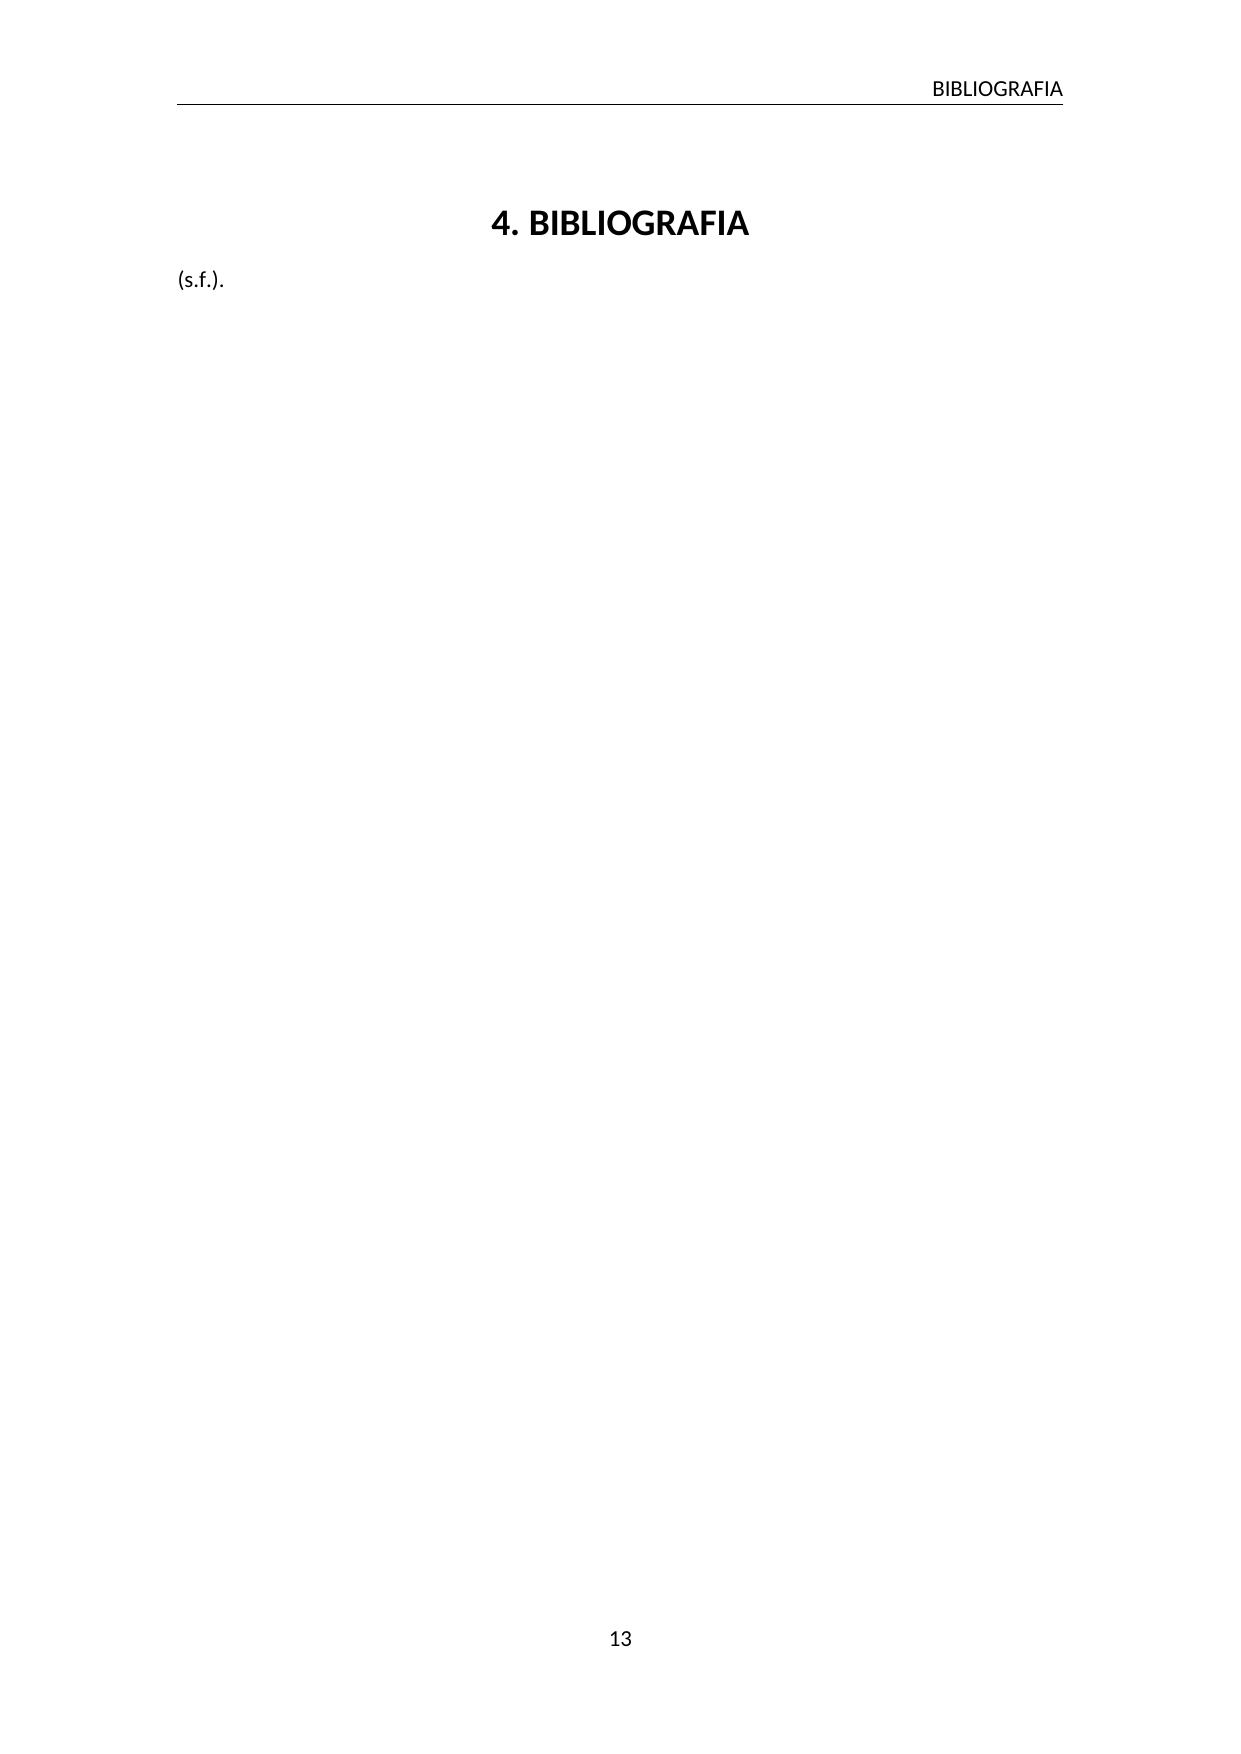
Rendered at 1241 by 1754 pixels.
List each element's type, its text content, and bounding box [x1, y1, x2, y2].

text (s.f.). [177, 265, 1063, 293]
text BIBLIOGRAFIA [177, 198, 1063, 244]
